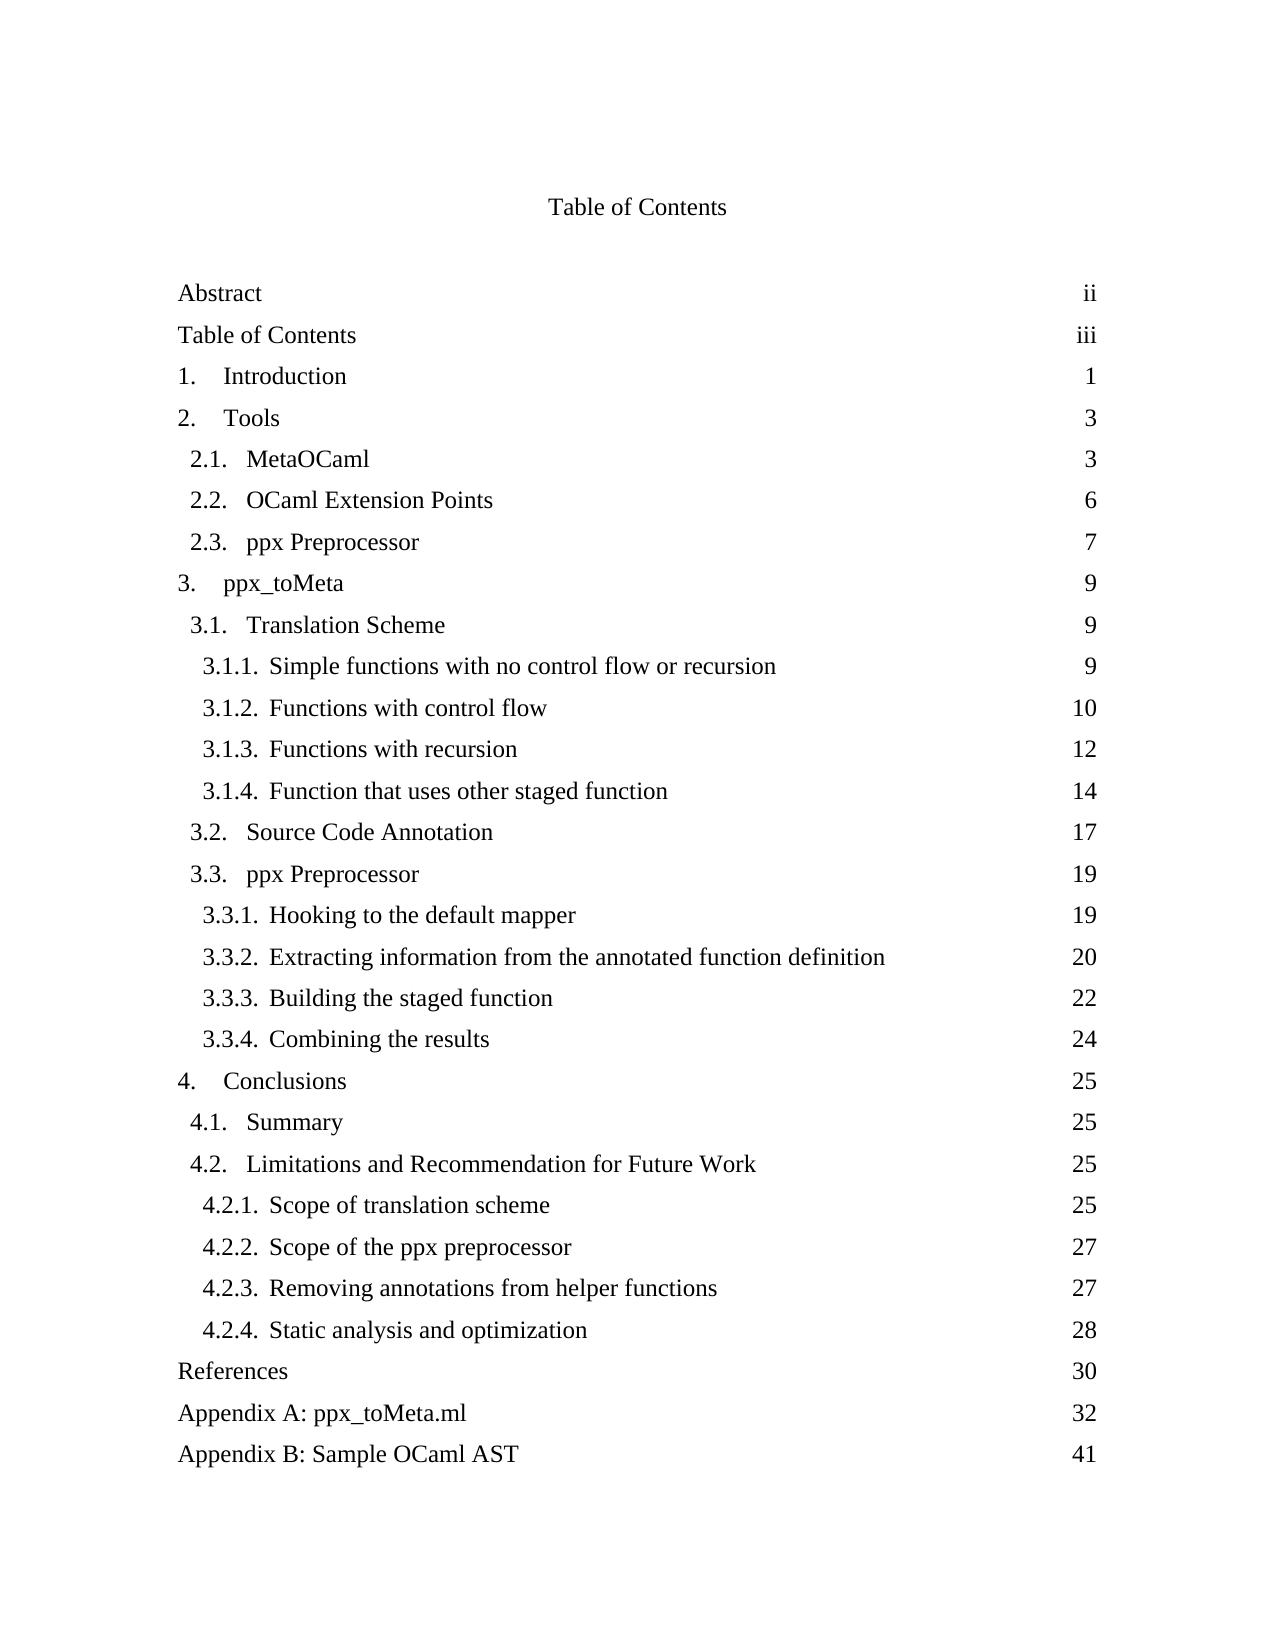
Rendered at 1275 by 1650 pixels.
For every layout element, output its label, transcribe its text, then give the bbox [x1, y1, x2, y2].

text Appendix B: Sample OCaml AST 41 [177, 1439, 1098, 1468]
text 4.2. Limitations and Recommendation for Future Work 25 [177, 1149, 1098, 1178]
text References 30 [177, 1356, 1098, 1385]
text Appendix A: ppx_toMeta.ml 32 [177, 1398, 1098, 1426]
text 3.3.2. Extracting information from the annotated function definition 20 [177, 942, 1098, 970]
text 3.1. Translation Scheme 9 [177, 610, 1098, 639]
text 3.3.4. Combining the results 24 [177, 1024, 1098, 1053]
text 3.1.4. Function that uses other staged function 14 [177, 776, 1098, 804]
text 3.3.1. Hooking to the default mapper 19 [177, 900, 1098, 929]
subtitle Table of Contents [177, 192, 1098, 221]
text 2. Tools 3 [177, 403, 1098, 431]
text 4.2.2. Scope of the ppx preprocessor 27 [177, 1232, 1098, 1261]
text 4.1. Summary 25 [177, 1107, 1098, 1136]
text 3.3. ppx Preprocessor 19 [177, 859, 1098, 887]
text 3.1.3. Functions with recursion 12 [177, 734, 1098, 763]
text 3. ppx_toMeta 9 [177, 568, 1098, 597]
text Table of Contents iii [177, 320, 1098, 348]
text 4.2.4. Static analysis and optimization 28 [177, 1315, 1098, 1343]
text 3.1.2. Functions with control flow 10 [177, 693, 1098, 722]
text 1. Introduction 1 [177, 361, 1098, 390]
text 3.1.1. Simple functions with no control flow or recursion 9 [177, 651, 1098, 680]
text 4.2.1. Scope of translation scheme 25 [177, 1190, 1098, 1219]
text 2.1. MetaOCaml 3 [177, 444, 1098, 473]
text 4.2.3. Removing annotations from helper functions 27 [177, 1273, 1098, 1302]
text Abstract ii [177, 278, 1098, 307]
text 2.2. OCaml Extension Points 6 [177, 486, 1098, 514]
text 3.2. Source Code Annotation 17 [177, 817, 1098, 846]
text 4. Conclusions 25 [177, 1066, 1098, 1095]
text 2.3. ppx Preprocessor 7 [177, 527, 1098, 556]
text 3.3.3. Building the staged function 22 [177, 983, 1098, 1012]
